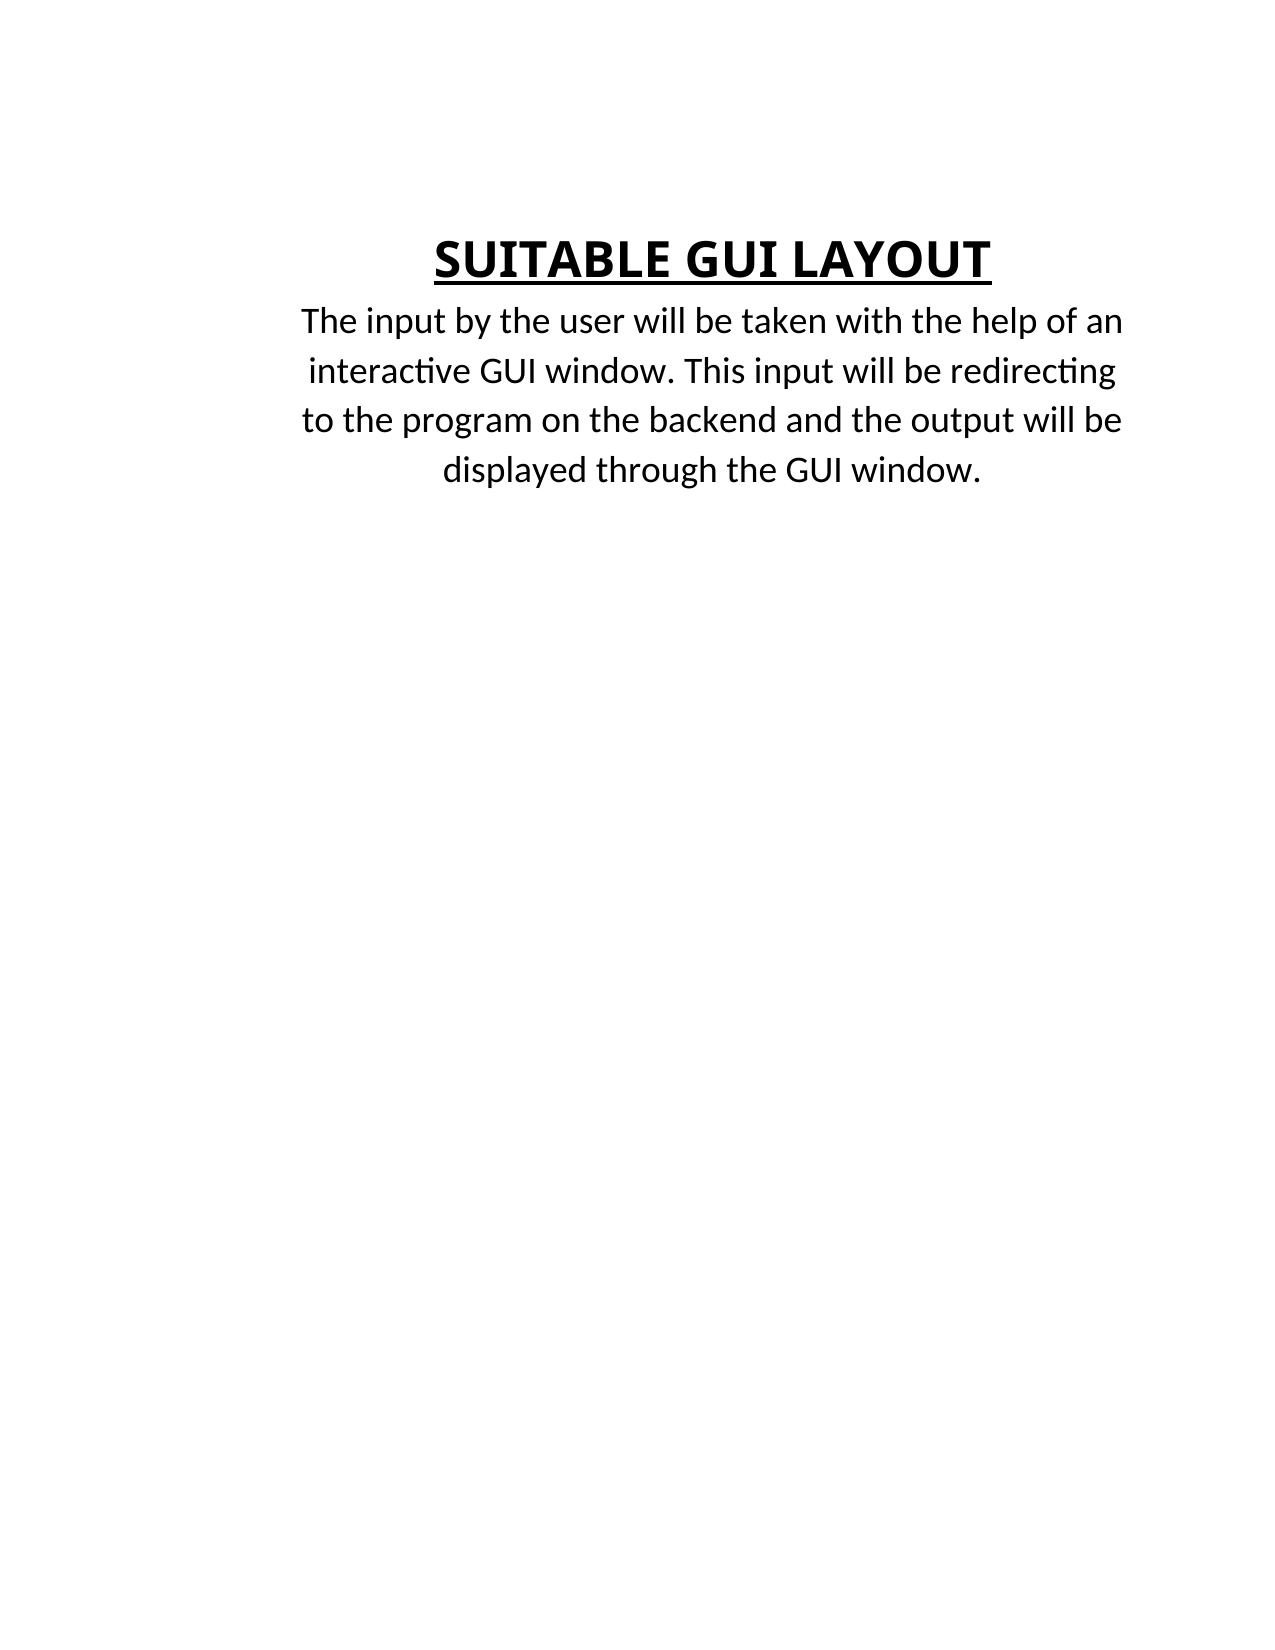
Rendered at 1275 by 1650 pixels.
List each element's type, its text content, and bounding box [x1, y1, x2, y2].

list SUITABLE GUI LAYOUT [300, 223, 1125, 292]
list The input by the user will be taken with the help of an interactive GUI window. This input will be redirecting to the program on the backend and the output will be displayed through the GUI window. [300, 297, 1125, 491]
